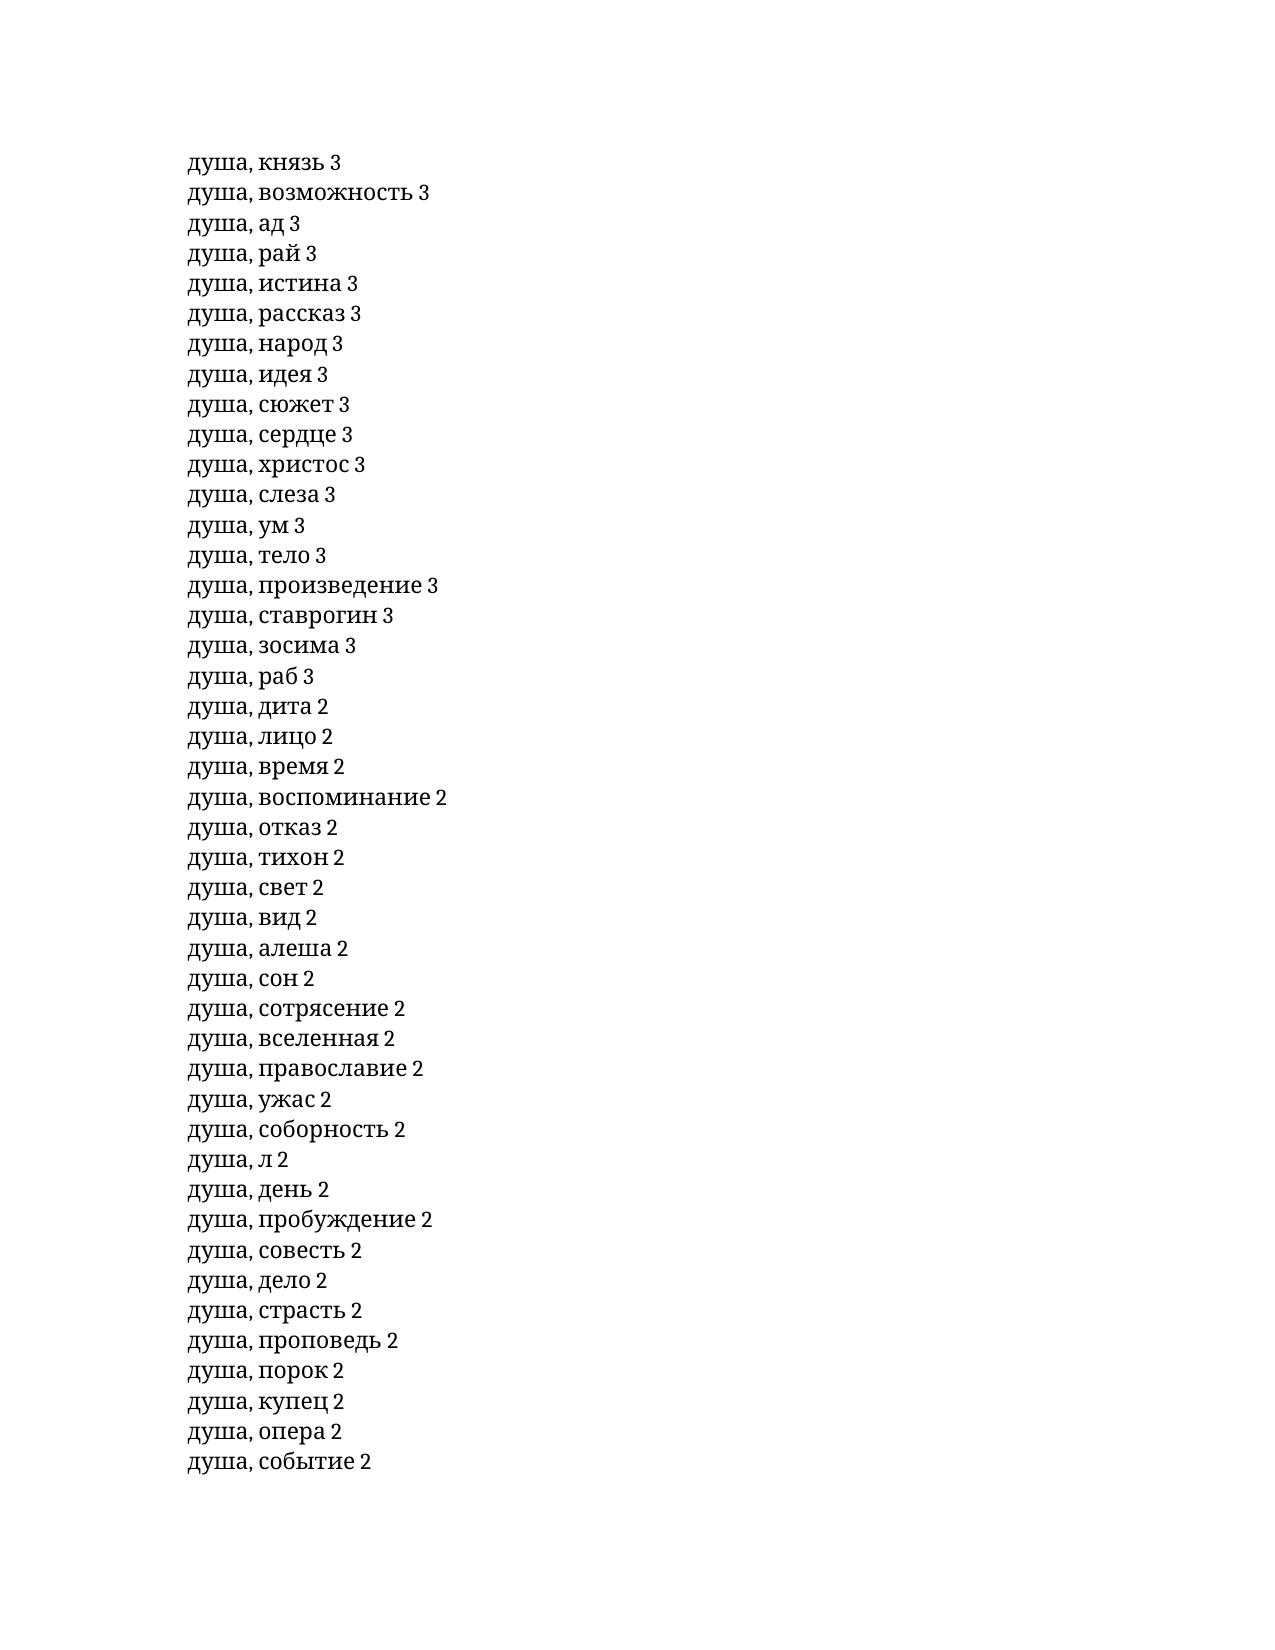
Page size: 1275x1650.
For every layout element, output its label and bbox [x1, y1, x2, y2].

text [187, 150, 1087, 1475]
